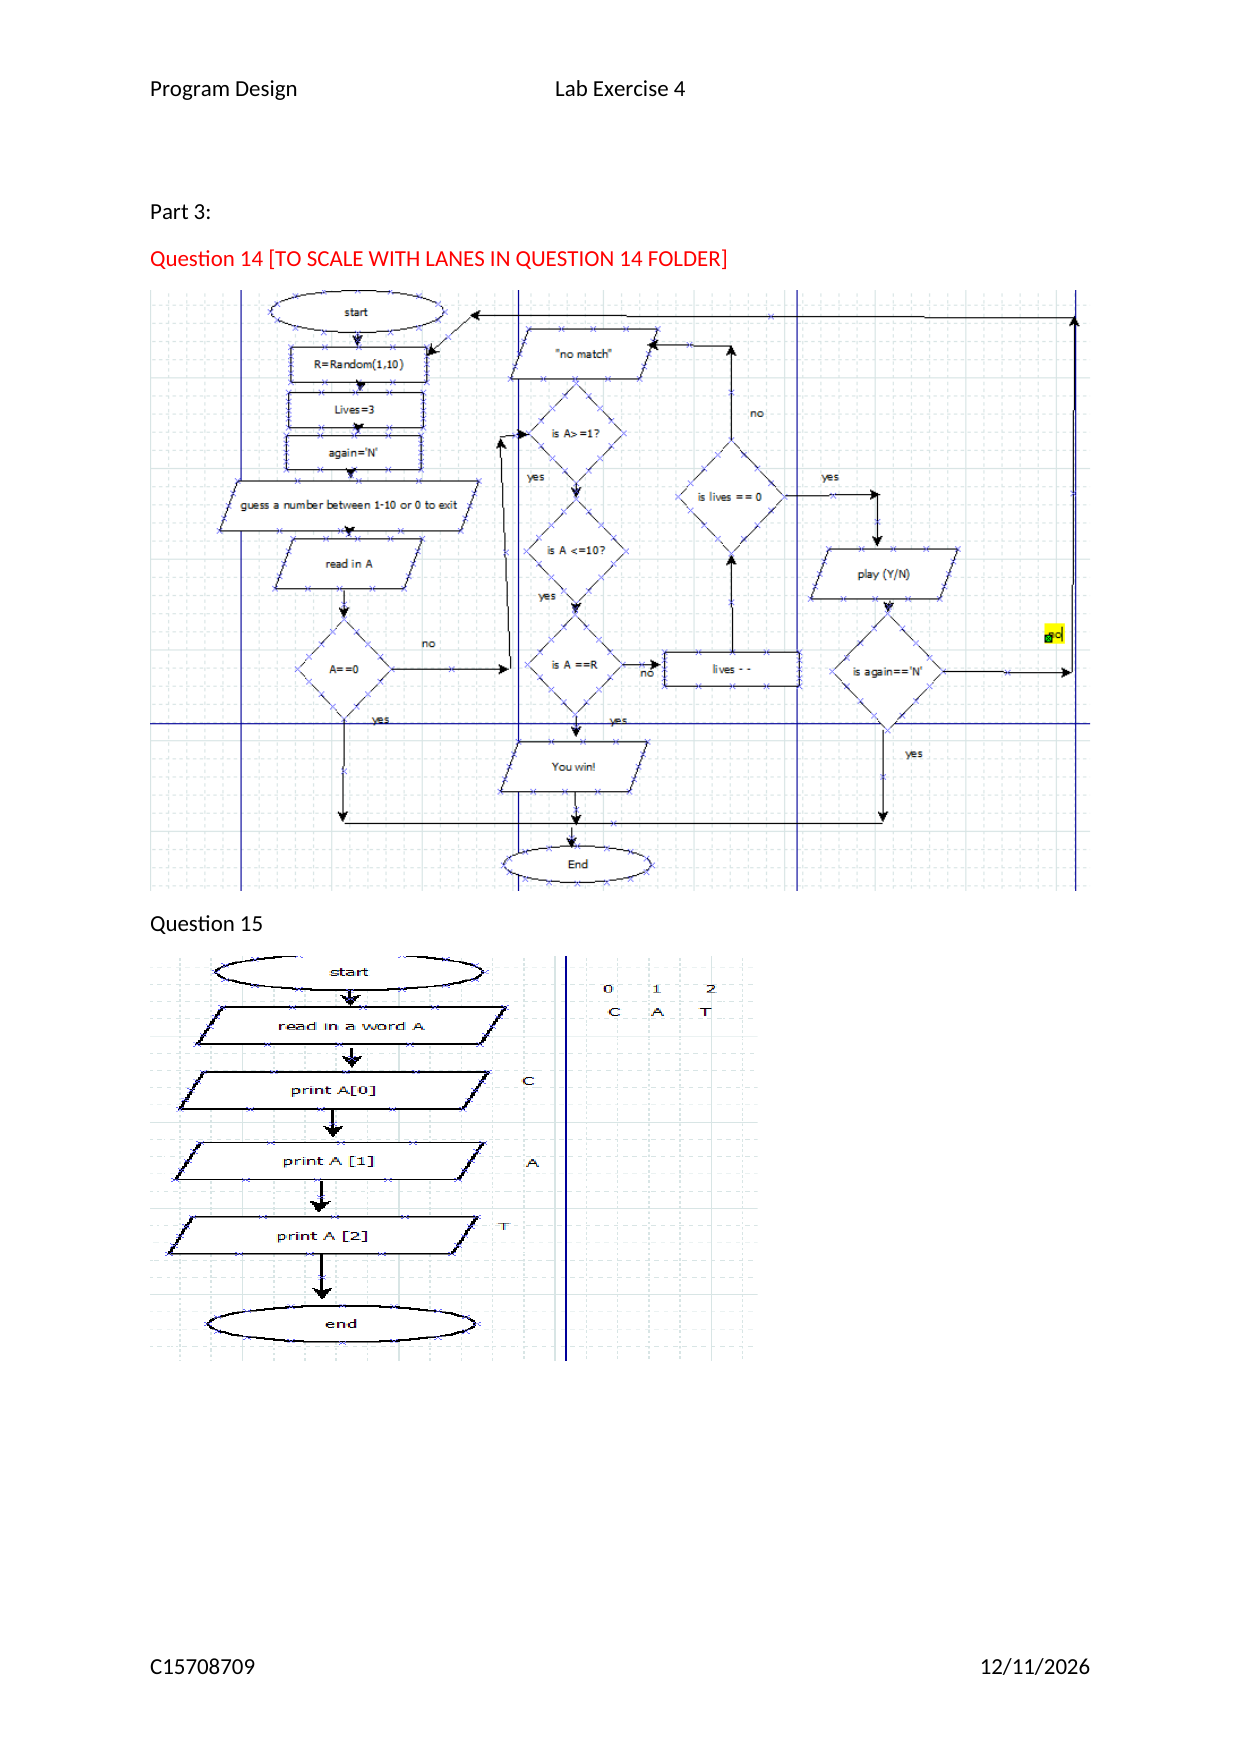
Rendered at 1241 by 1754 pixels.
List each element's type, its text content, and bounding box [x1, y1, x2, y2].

text Part 3: [150, 197, 1090, 225]
text Question 14 [TO SCALE WITH LANES IN QUESTION 14 FOLDER] [150, 244, 1090, 272]
picture [150, 290, 1091, 891]
text Question 15 [150, 909, 1090, 937]
picture [150, 956, 758, 1386]
